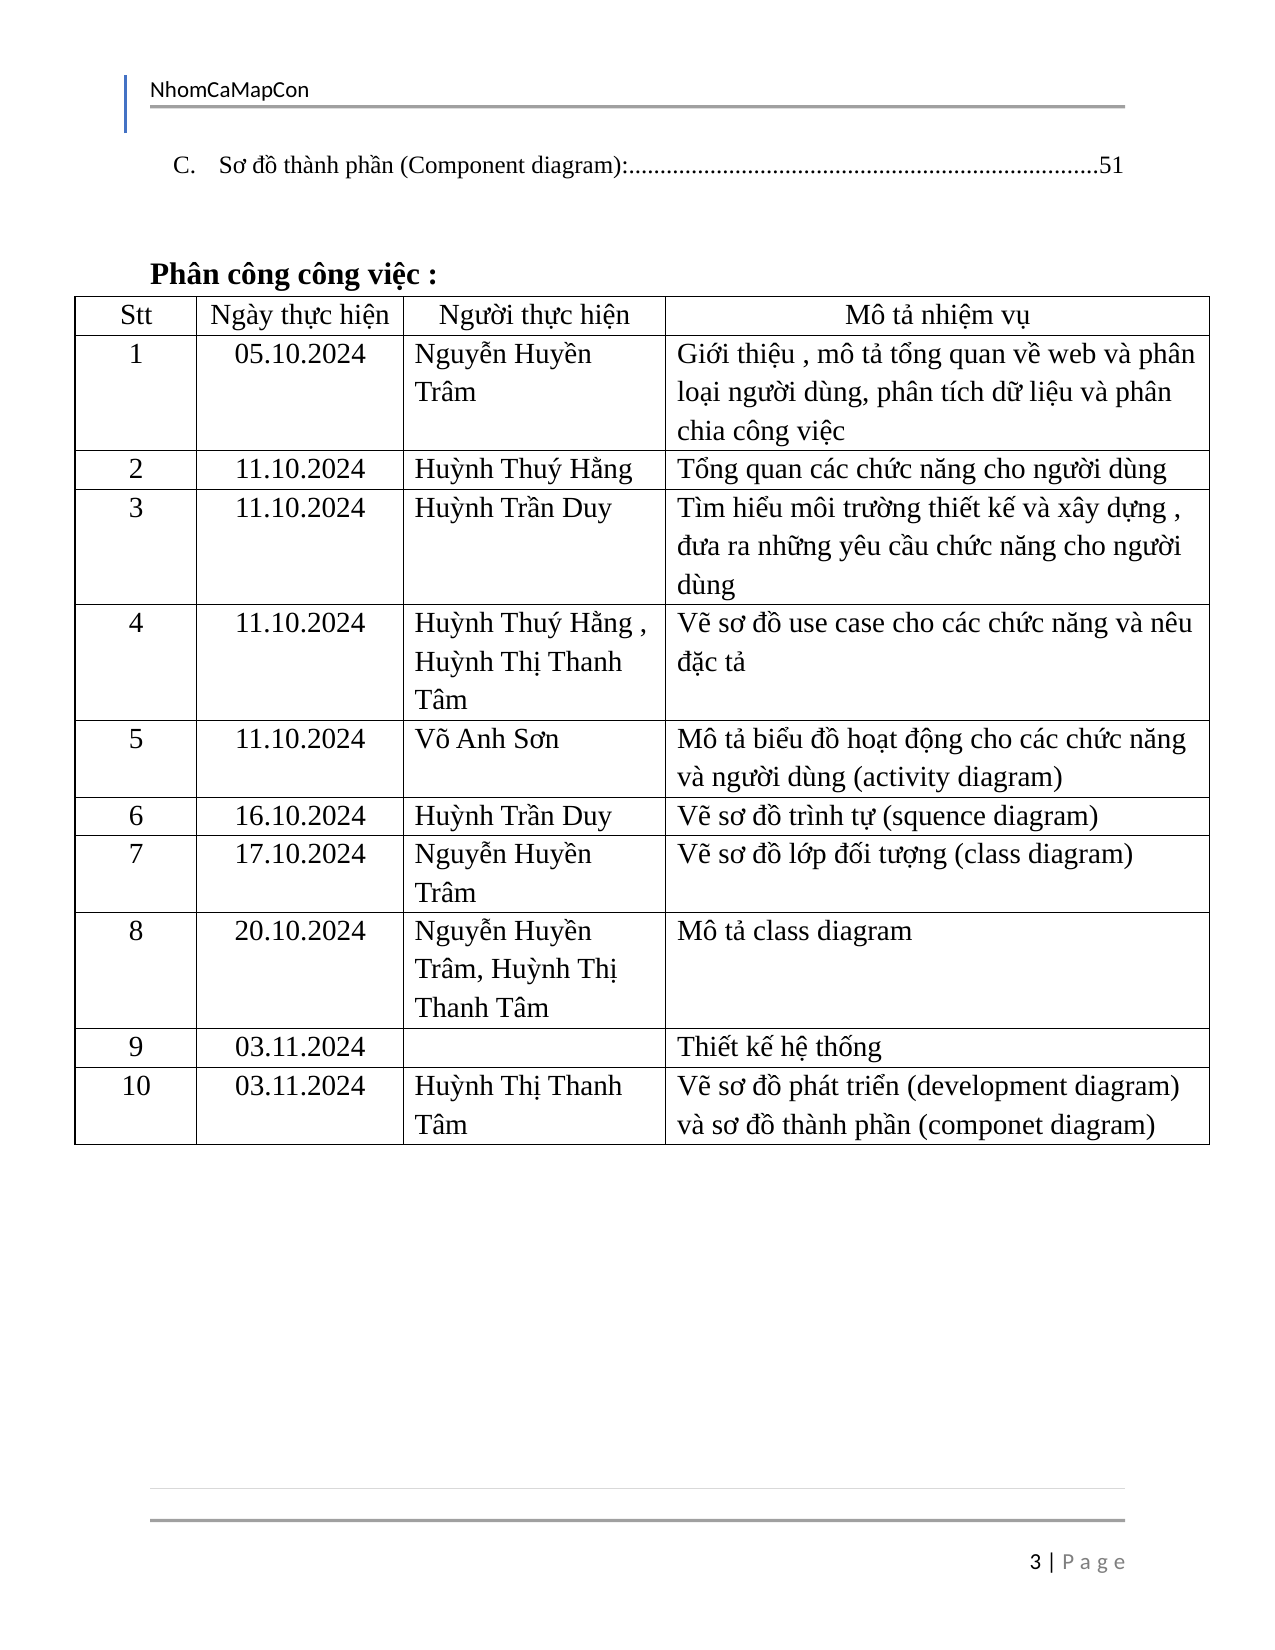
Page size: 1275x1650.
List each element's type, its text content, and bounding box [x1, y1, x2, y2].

table_cell 03.11.2024 [197, 1029, 403, 1067]
table_cell Nguyễn Huyền Trâm [404, 336, 665, 450]
table_cell 20.10.2024 [197, 913, 403, 1028]
table_cell Thiết kế hệ thống [666, 1029, 1209, 1067]
table_cell 5 [76, 721, 196, 797]
table_cell 4 [76, 605, 196, 720]
table_cell Nguyễn Huyền Trâm [404, 836, 665, 912]
table_cell [404, 1029, 665, 1067]
table_header Người thực hiện [404, 297, 665, 335]
table_cell 6 [76, 798, 196, 835]
table_cell Vẽ sơ đồ phát triển (development diagram) và sơ đồ thành phần (componet diagram) [666, 1068, 1209, 1144]
table_cell Vẽ sơ đồ use case cho các chức năng và nêu đặc tả [666, 605, 1209, 720]
table_cell 11.10.2024 [197, 451, 403, 489]
subtitle Phân công công việc : [150, 255, 1125, 291]
table_cell Mô tả class diagram [666, 913, 1209, 1028]
table_cell 9 [76, 1029, 196, 1067]
table_cell Huỳnh Thuý Hằng [404, 451, 665, 489]
table_cell Giới thiệu , mô tả tổng quan về web và phân loại người dùng, phân tích dữ liệu và phân chia công việc [666, 336, 1209, 450]
table_header Ngày thực hiện [197, 297, 403, 335]
table_cell Huỳnh Thị Thanh Tâm [404, 1068, 665, 1144]
table_cell Huỳnh Trần Duy [404, 798, 665, 835]
table_cell 10 [76, 1068, 196, 1144]
table_cell 17.10.2024 [197, 836, 403, 912]
table_cell Vẽ sơ đồ lớp đối tượng (class diagram) [666, 836, 1209, 912]
table_header Stt [76, 297, 196, 335]
table_cell Mô tả biểu đồ hoạt động cho các chức năng và người dùng (activity diagram) [666, 721, 1209, 797]
table_cell Võ Anh Sơn [404, 721, 665, 797]
table_cell 8 [76, 913, 196, 1028]
table_header Mô tả nhiệm vụ [666, 297, 1209, 335]
table_cell Nguyễn Huyền Trâm, Huỳnh Thị Thanh Tâm [404, 913, 665, 1028]
table_cell Huỳnh Trần Duy [404, 490, 665, 604]
table_cell 05.10.2024 [197, 336, 403, 450]
table_cell 03.11.2024 [197, 1068, 403, 1144]
table_cell 16.10.2024 [197, 798, 403, 835]
table_cell 11.10.2024 [197, 490, 403, 604]
table_cell 11.10.2024 [197, 721, 403, 797]
table_cell Vẽ sơ đồ trình tự (squence diagram) [666, 798, 1209, 835]
table_cell 1 [76, 336, 196, 450]
table_cell Huỳnh Thuý Hằng , Huỳnh Thị Thanh Tâm [404, 605, 665, 720]
table_cell 7 [76, 836, 196, 912]
table_cell Tổng quan các chức năng cho người dùng [666, 451, 1209, 489]
table_cell 11.10.2024 [197, 605, 403, 720]
table_cell Tìm hiểu môi trường thiết kế và xây dựng , đưa ra những yêu cầu chức năng cho người dùng [666, 490, 1209, 604]
table_cell 3 [76, 490, 196, 604]
table_cell 2 [76, 451, 196, 489]
